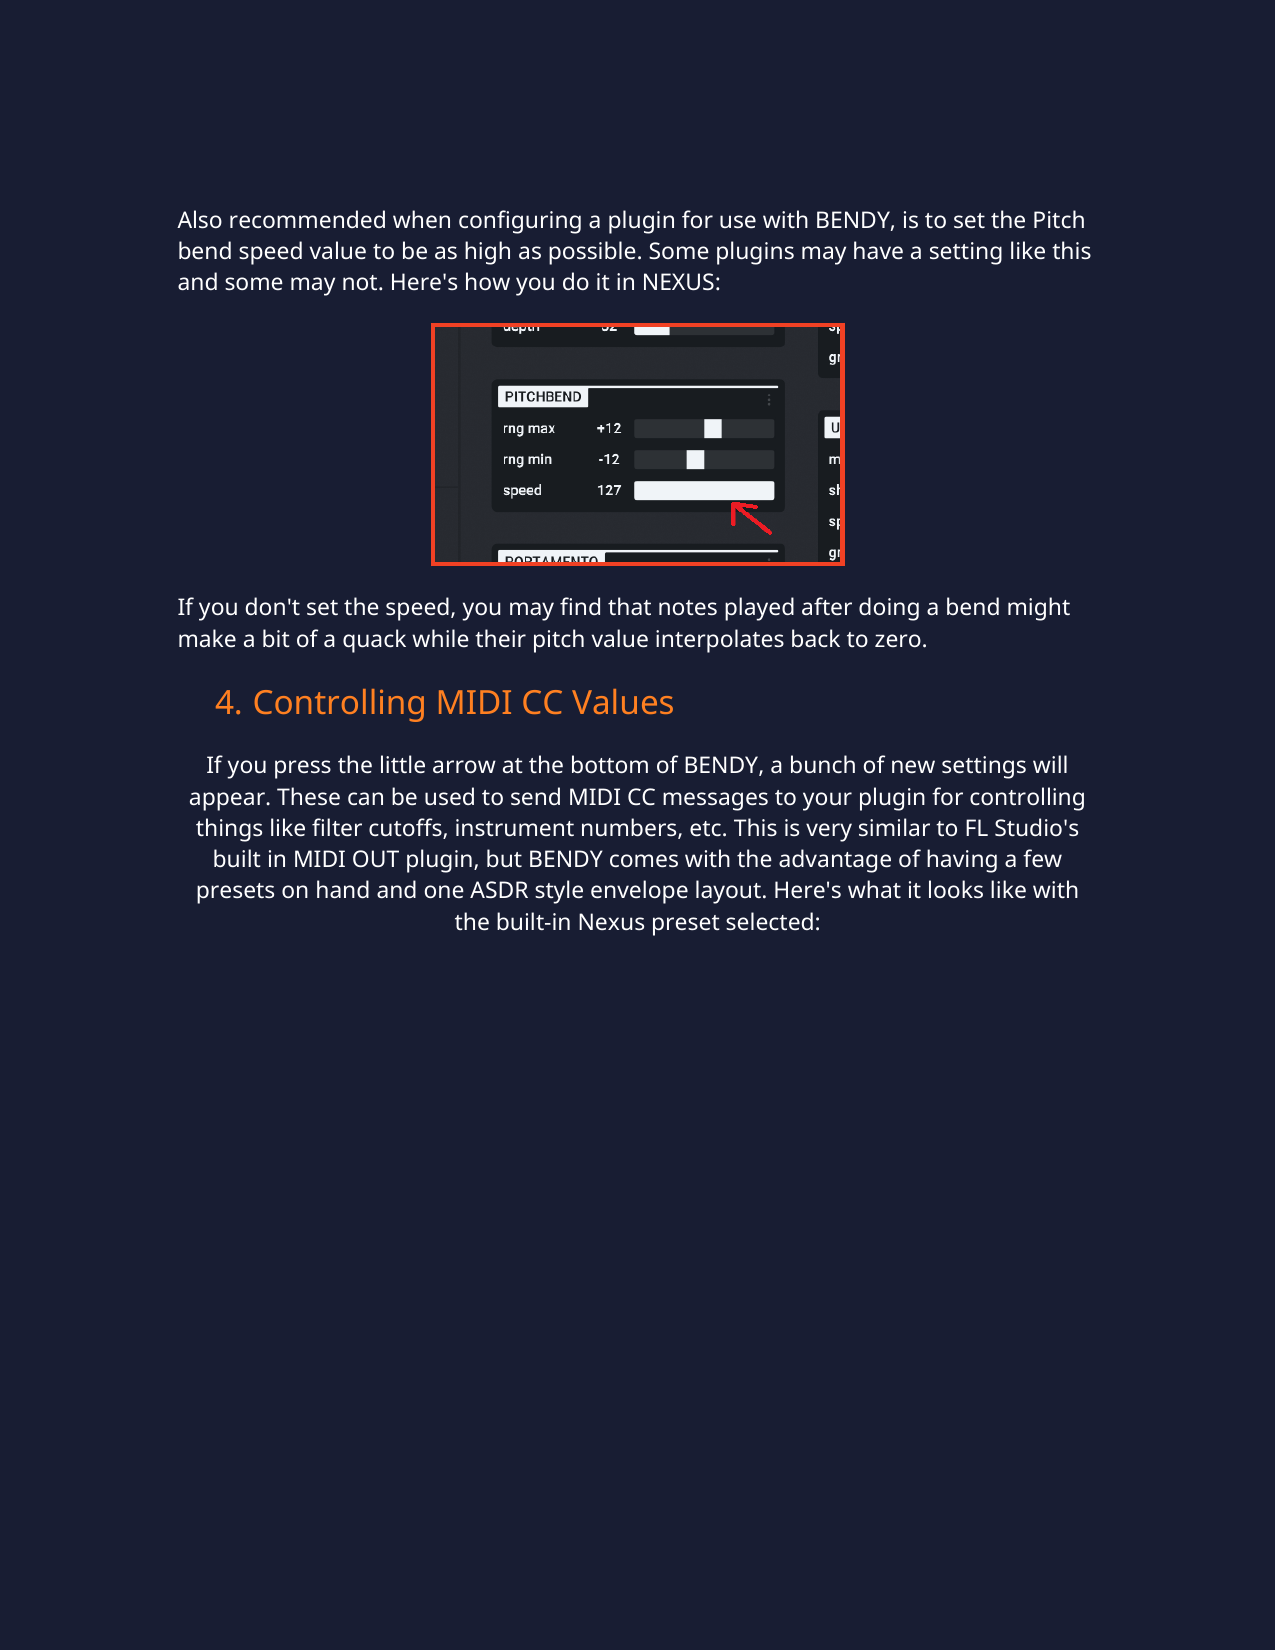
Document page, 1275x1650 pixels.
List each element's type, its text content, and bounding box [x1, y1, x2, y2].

text If you don't set the speed, you may find that notes played after doing a bend might make a bit of a quack while their pitch value interpolates back to zero. [177, 591, 1098, 654]
subtitle Controlling MIDI CC Values [215, 679, 1098, 724]
text Also recommended when configuring a plugin for use with BENDY, is to set the Pitch bend speed value to be as high as possible. Some plugins may have a setting like this and some may not. Here's how you do it in NEXUS: [177, 204, 1098, 298]
text If you press the little arrow at the bottom of BENDY, a bunch of new settings will appear. These can be used to send MIDI CC messages to your plugin for controlling things like filter cutoffs, instrument numbers, etc. This is very similar to FL Studio's built in MIDI OUT plugin, but BENDY comes with the advantage of having a few presets on hand and one ASDR style envelope layout. Here's what it looks like with the built-in Nexus preset selected: [177, 749, 1098, 937]
picture [435, 327, 840, 562]
